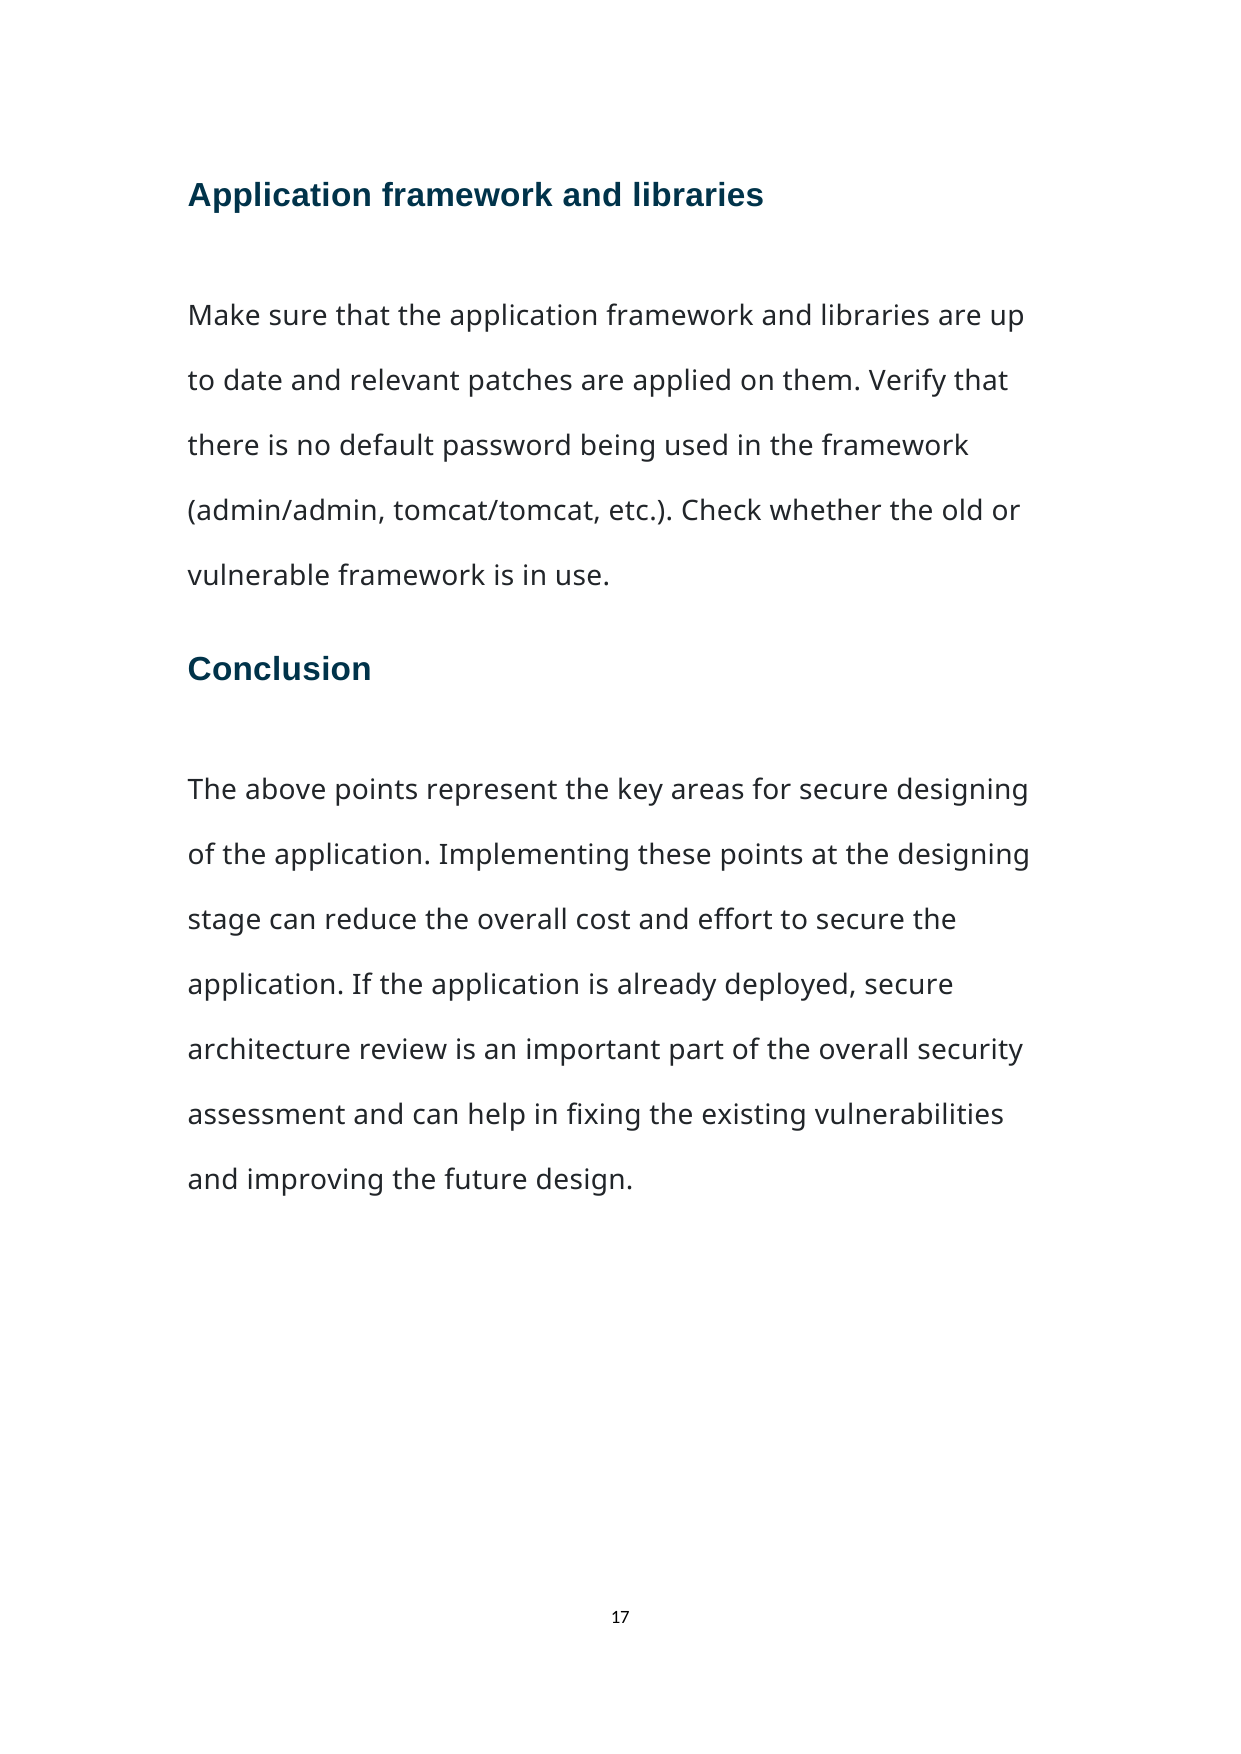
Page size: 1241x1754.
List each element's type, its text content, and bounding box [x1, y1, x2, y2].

text The above points represent the key areas for secure designing of the application. Implementing these points at the designing stage can reduce the overall cost and effort to secure the application. If the application is already deployed, secure architecture review is an important part of the overall security assessment and can help in fixing the existing vulnerabilities and improving the future design. [187, 756, 1053, 1211]
subtitle Application framework and libraries [187, 162, 1053, 227]
subtitle Conclusion [187, 636, 1053, 701]
text Make sure that the application framework and libraries are up to date and relevant patches are applied on them. Verify that there is no default password being used in the framework (admin/admin, tomcat/tomcat, etc.). Check whether the old or vulnerable framework is in use. [187, 282, 1053, 607]
